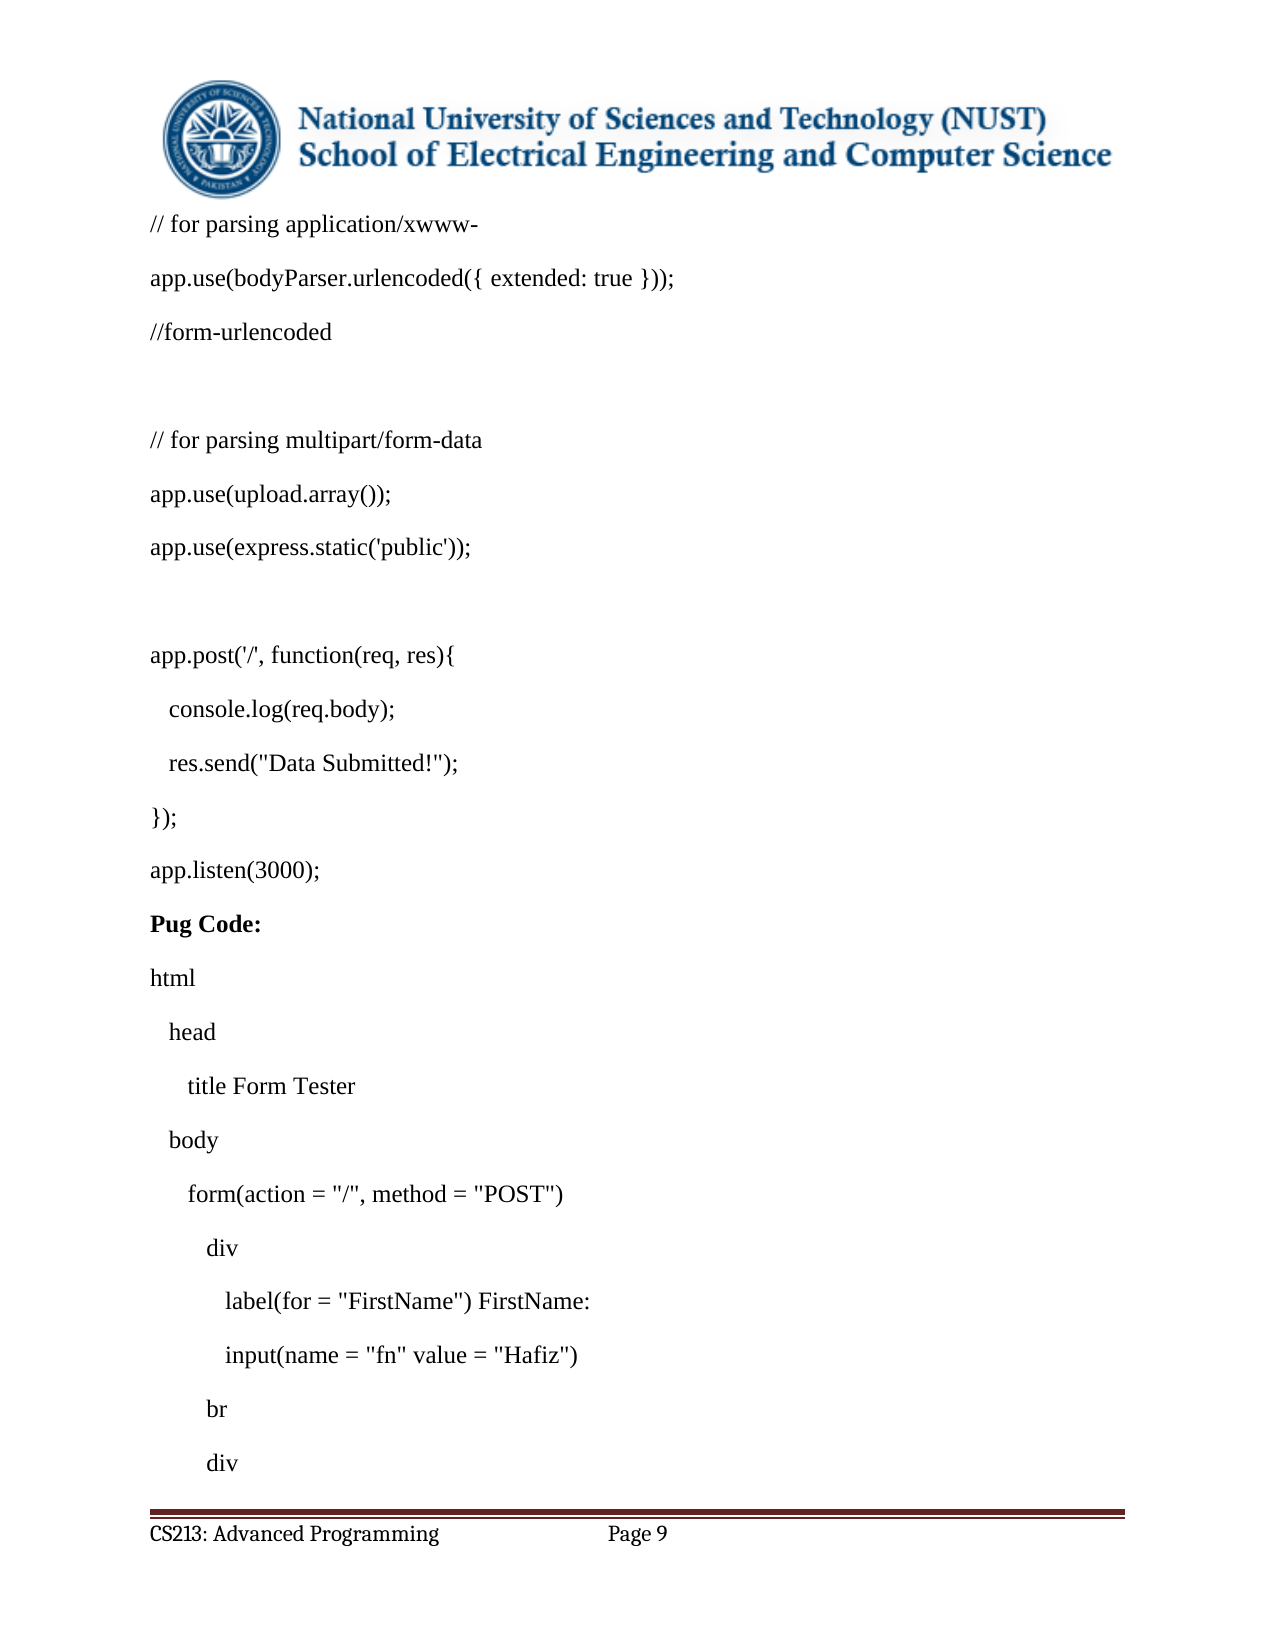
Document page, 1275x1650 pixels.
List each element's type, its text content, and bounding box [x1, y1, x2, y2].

text div [150, 1448, 1125, 1477]
text body [150, 1125, 1125, 1154]
text Pug Code: [150, 909, 1125, 938]
text br [150, 1394, 1125, 1423]
picture [150, 75, 1125, 210]
text html [150, 963, 1125, 992]
text div [150, 1233, 1125, 1261]
text app.listen(3000); [150, 856, 1125, 884]
text }); [150, 802, 1125, 831]
text app.use(bodyParser.urlencoded({ extended: true })); [150, 263, 1125, 292]
text label(for = "FirstName") FirstName: [150, 1286, 1125, 1315]
text res.send("Data Submitted!"); [150, 748, 1125, 777]
text // for parsing application/xwww- [150, 210, 1125, 238]
text // for parsing multipart/form-data [150, 425, 1125, 453]
text app.post('/', function(req, res){ [150, 640, 1125, 669]
text head [150, 1017, 1125, 1046]
text app.use(upload.array()); [150, 479, 1125, 507]
text console.log(req.body); [150, 694, 1125, 723]
text app.use(express.static('public')); [150, 532, 1125, 561]
text form(action = "/", method = "POST") [150, 1179, 1125, 1207]
text input(name = "fn" value = "Hafiz") [150, 1340, 1125, 1369]
text title Form Tester [150, 1071, 1125, 1100]
text //form-urlencoded [150, 317, 1125, 346]
